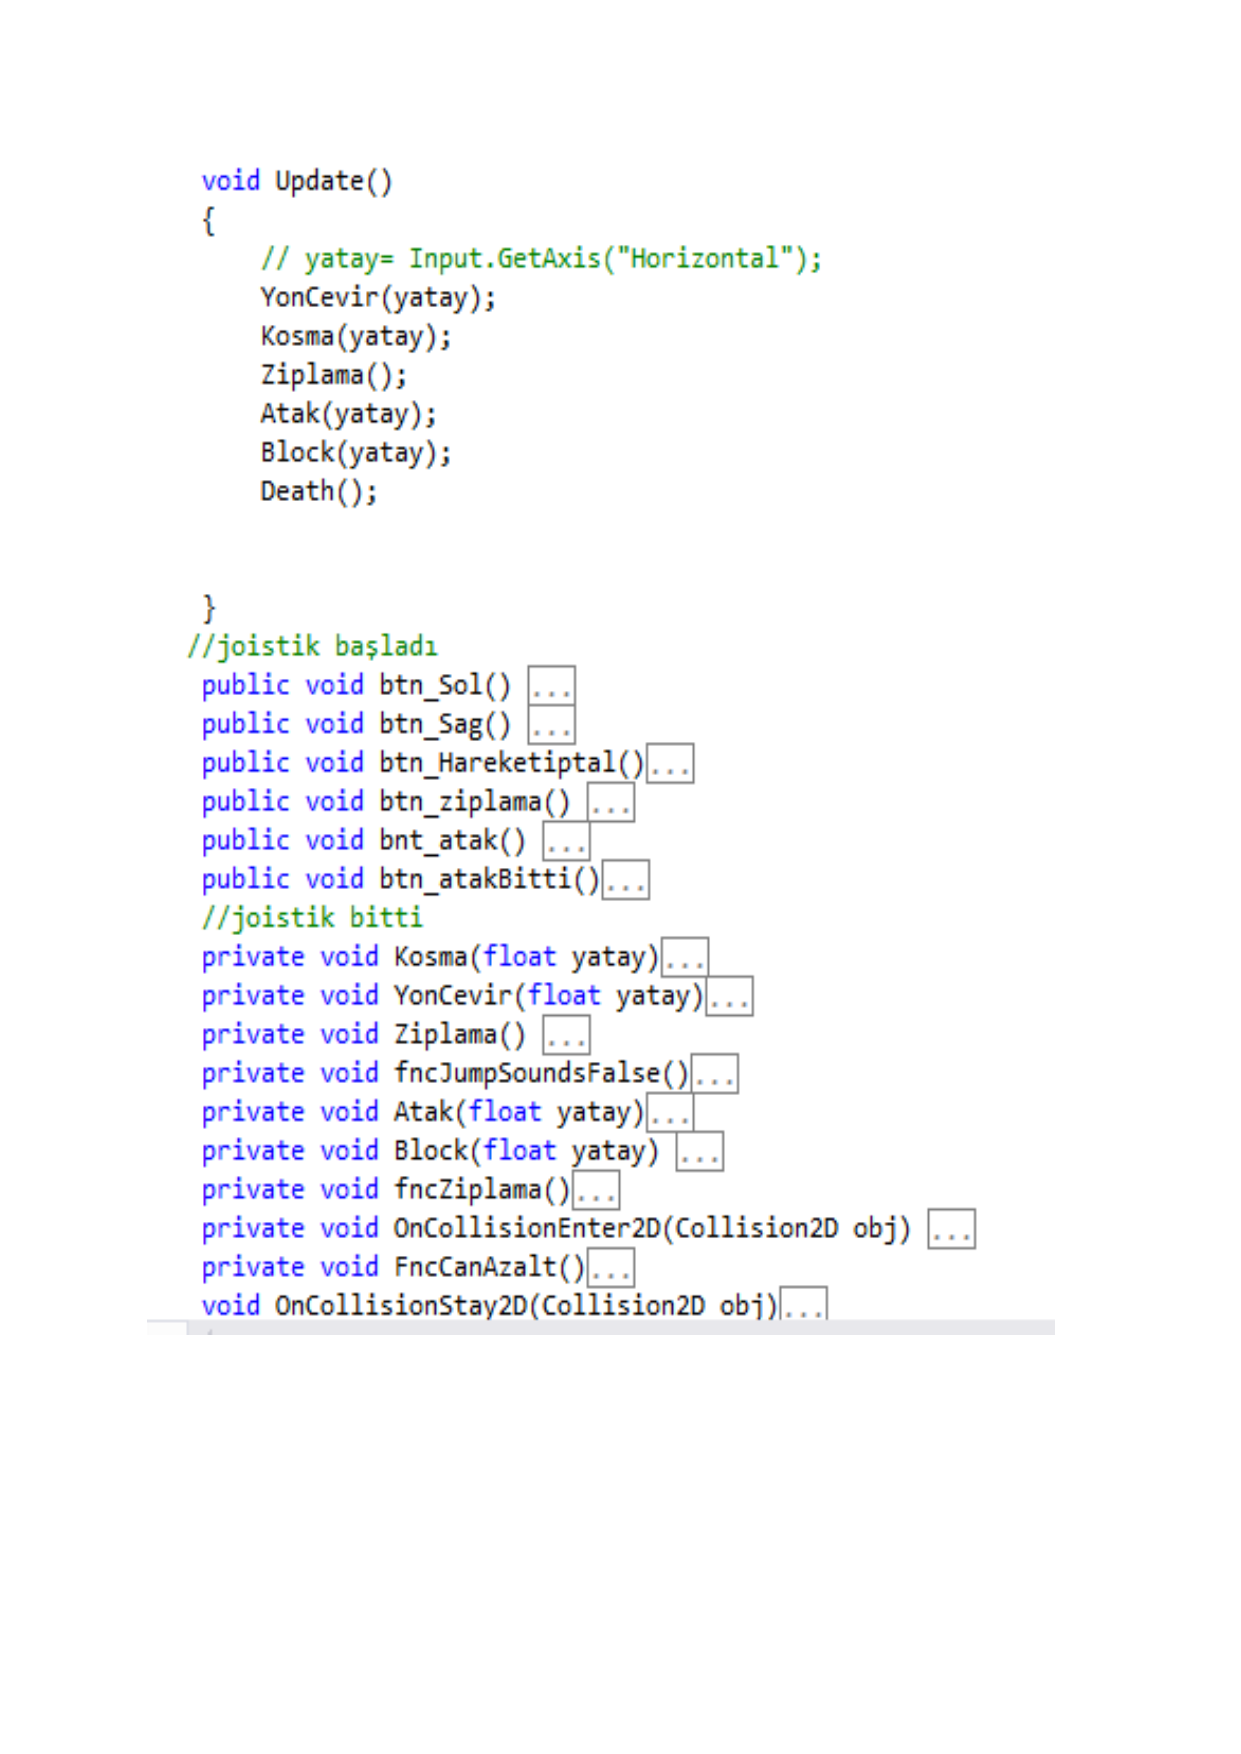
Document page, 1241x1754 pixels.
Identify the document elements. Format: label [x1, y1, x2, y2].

picture [147, 147, 1055, 1335]
